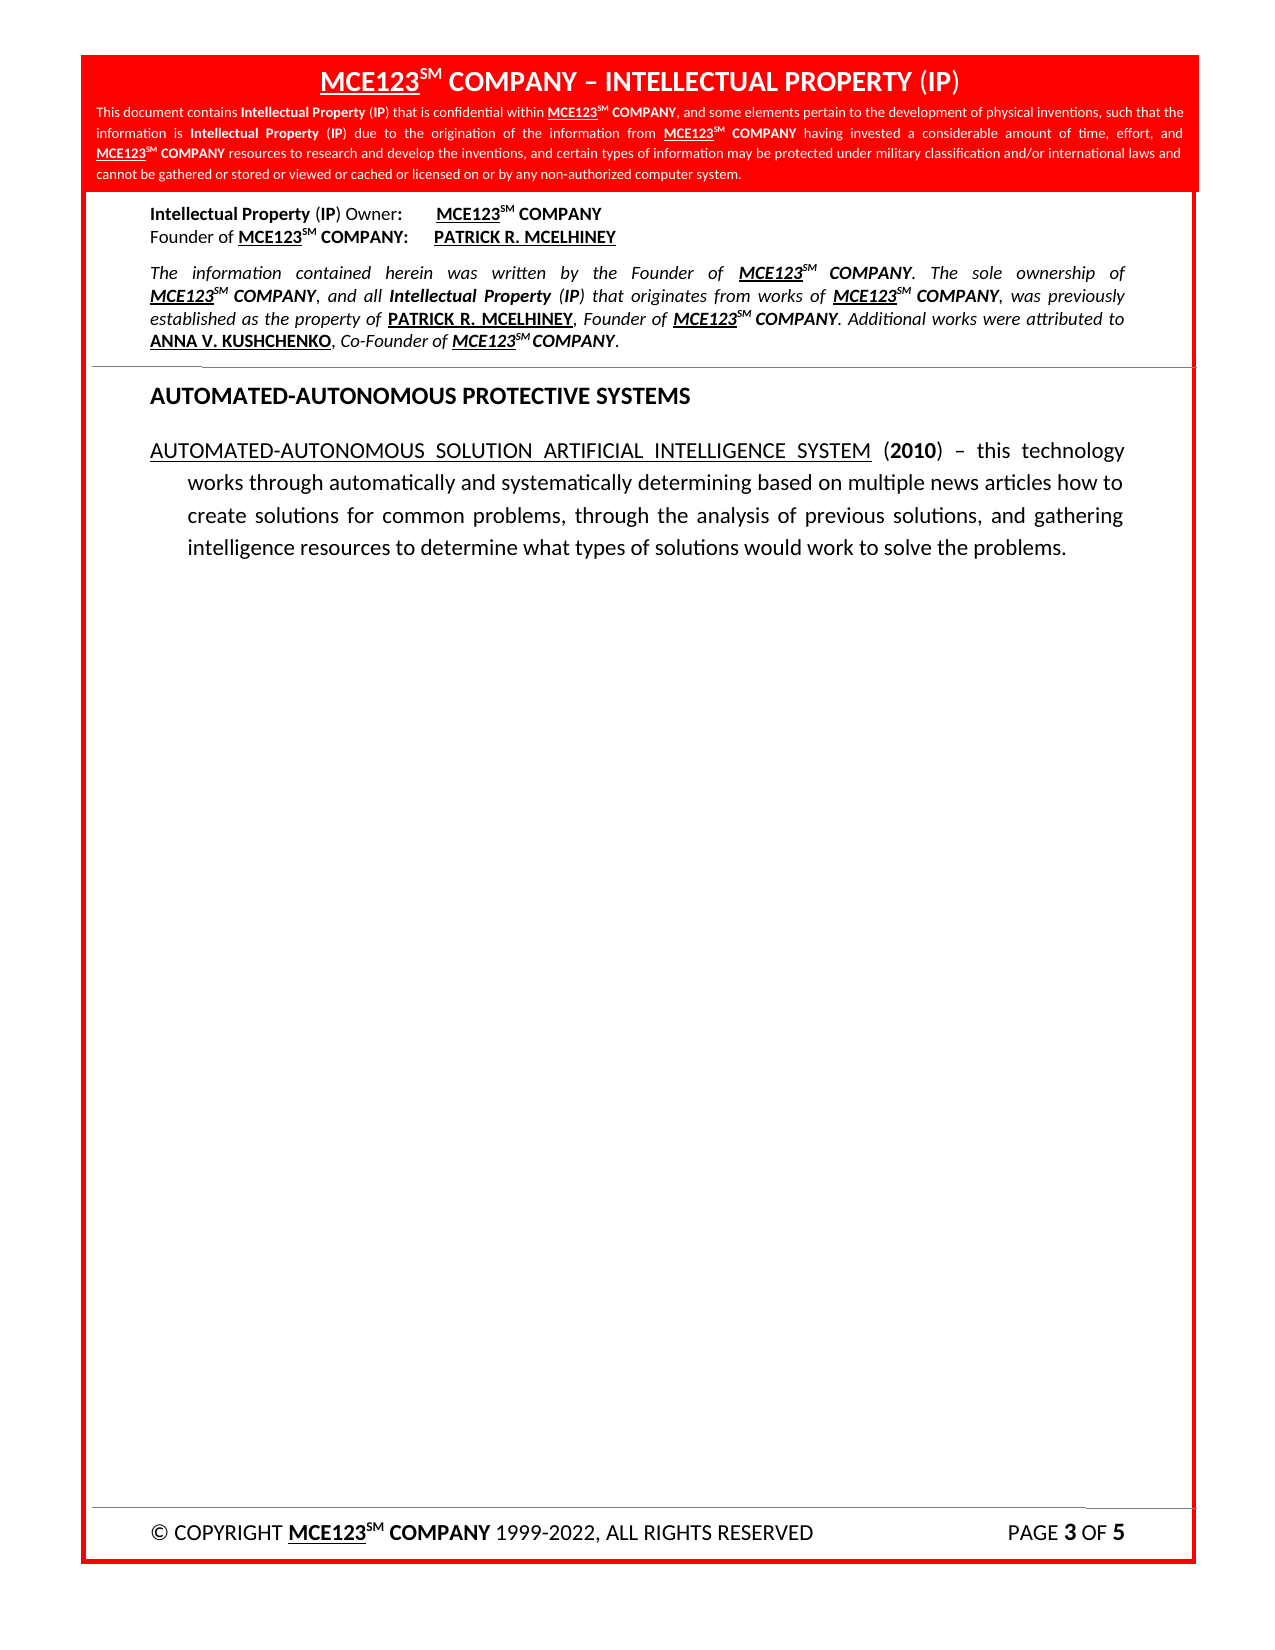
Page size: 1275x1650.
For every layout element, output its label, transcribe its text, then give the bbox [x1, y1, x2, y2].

text AUTOMATED-AUTONOMOUS SOLUTION ARTIFICIAL INTELLIGENCE SYSTEM (2010) – this technology works through automatically and systematically determining based on multiple news articles how to create solutions for common problems, through the analysis of previous solutions, and gathering intelligence resources to determine what types of solutions would work to solve the problems. [150, 436, 1125, 561]
text AUTOMATED-AUTONOMOUS PROTECTIVE SYSTEMS [150, 381, 1125, 411]
